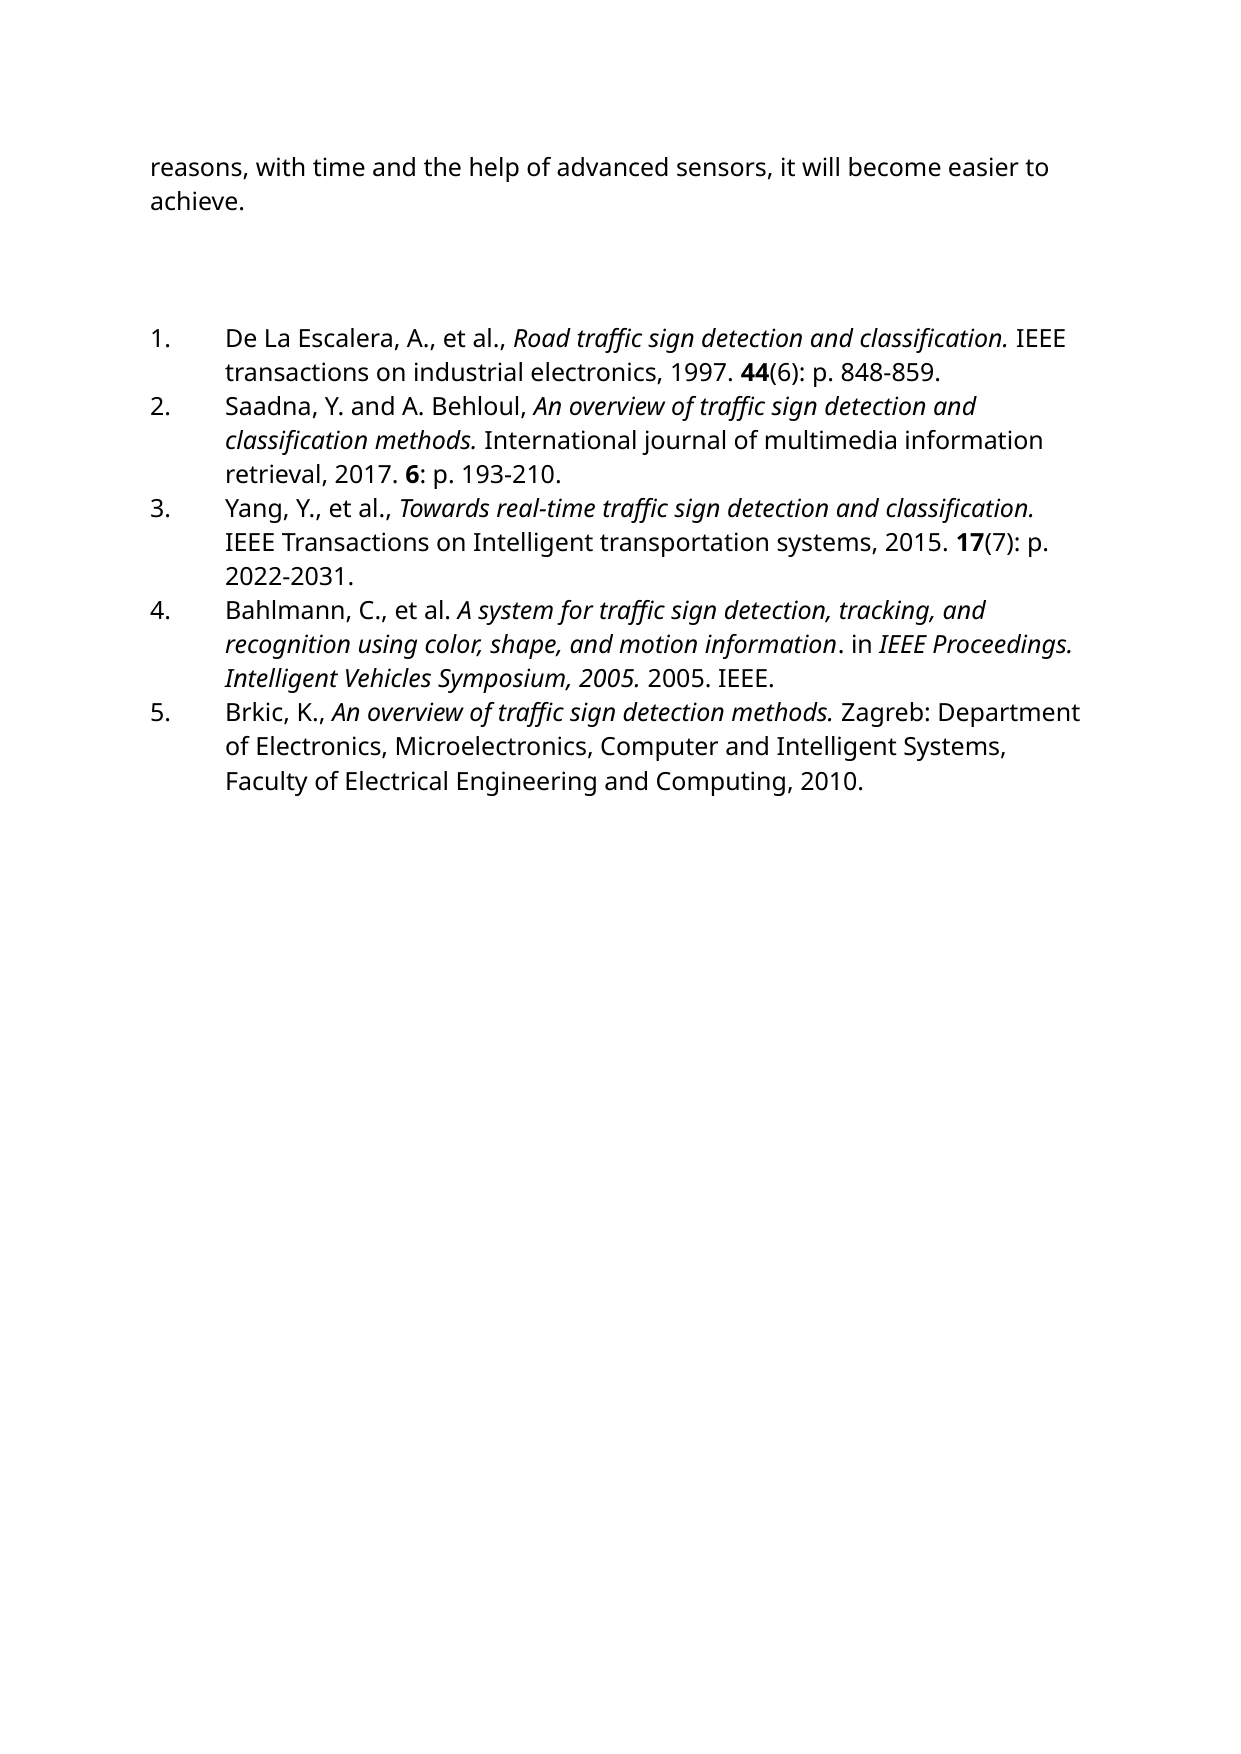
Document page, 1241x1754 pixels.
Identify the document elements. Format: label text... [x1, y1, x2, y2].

text 2. Saadna, Y. and A. Behloul, An overview of traffic sign detection and classification methods. International journal of multimedia information retrieval, 2017. 6: p. 193-210. [150, 388, 1090, 491]
text 4. Bahlmann, C., et al. A system for traffic sign detection, tracking, and recognition using color, shape, and motion information. in IEEE Proceedings. Intelligent Vehicles Symposium, 2005. 2005. IEEE. [150, 593, 1090, 695]
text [150, 150, 1090, 218]
text 3. Yang, Y., et al., Towards real-time traffic sign detection and classification. IEEE Transactions on Intelligent transportation systems, 2015. 17(7): p. 2022-2031. [150, 491, 1090, 593]
text 5. Brkic, K., An overview of traffic sign detection methods. Zagreb: Department of Electronics, Microelectronics, Computer and Intelligent Systems, Faculty of Electrical Engineering and Computing, 2010. [150, 695, 1090, 797]
text 1. De La Escalera, A., et al., Road traffic sign detection and classification. IEEE transactions on industrial electronics, 1997. 44(6): p. 848-859. [150, 320, 1090, 388]
